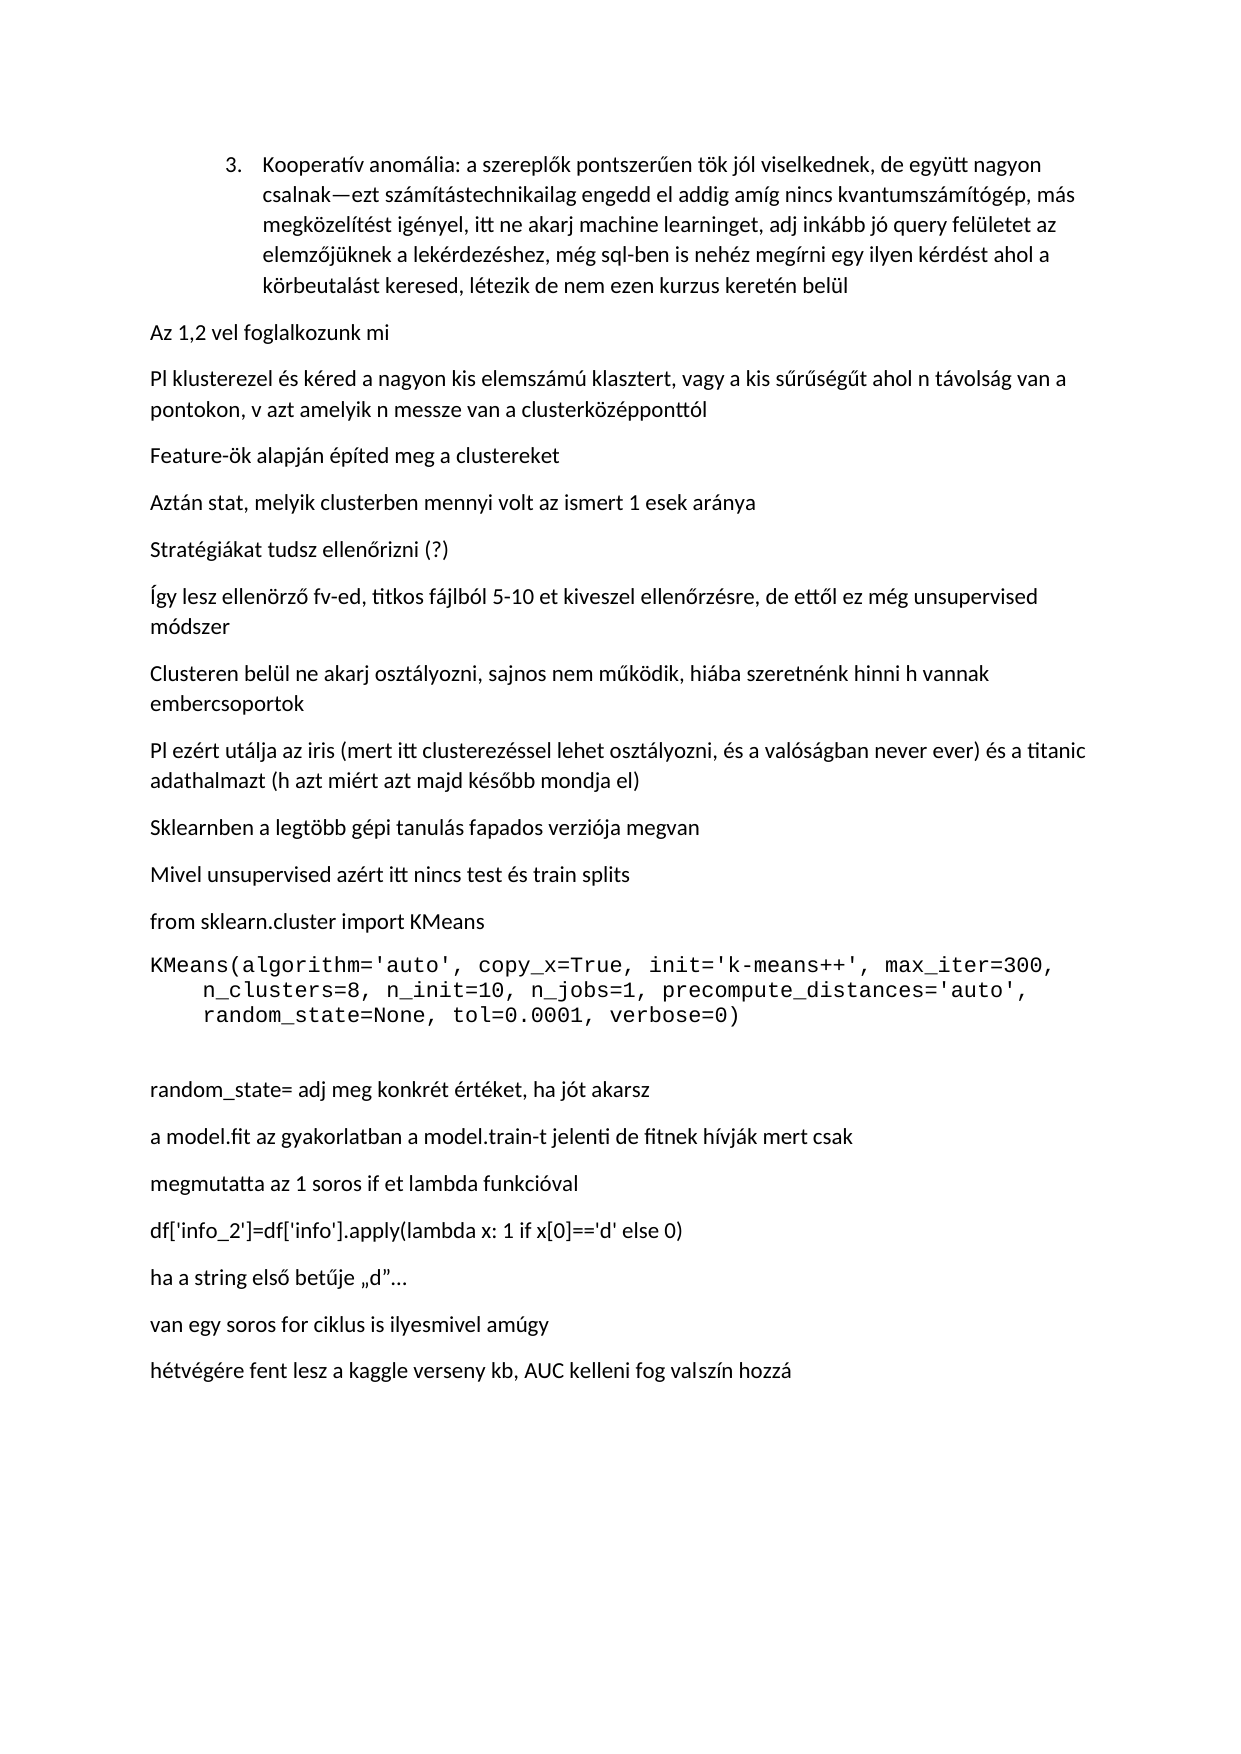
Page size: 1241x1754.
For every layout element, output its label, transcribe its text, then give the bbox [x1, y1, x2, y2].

text Stratégiákat tudsz ellenőrizni (?) [150, 535, 1090, 563]
text Mivel unsupervised azért itt nincs test és train splits [150, 860, 1090, 888]
text Clusteren belül ne akarj osztályozni, sajnos nem működik, hiába szeretnénk hinni h vannak embercsoportok [150, 659, 1090, 718]
text KMeans(algorithm='auto', copy_x=True, init='k-means++', max_iter=300, [150, 954, 1090, 979]
text Pl klusterezel és kéred a nagyon kis elemszámú klasztert, vagy a kis sűrűségűt ahol n távolság van a pontokon, v azt amelyik n messze van a clusterközépponttól [150, 364, 1090, 423]
text random_state=None, tol=0.0001, verbose=0) [150, 1004, 1090, 1028]
text from sklearn.cluster import KMeans [150, 907, 1090, 935]
text megmutatta az 1 soros if et lambda funkcióval [150, 1169, 1090, 1197]
text hétvégére fent lesz a kaggle verseny kb, AUC kelleni fog valszín hozzá [150, 1357, 1090, 1385]
text a model.fit az gyakorlatban a model.train-t jelenti de fitnek hívják mert csak [150, 1122, 1090, 1150]
text Aztán stat, melyik clusterben mennyi volt az ismert 1 esek aránya [150, 488, 1090, 517]
list Kooperatív anomália: a szereplők pontszerűen tök jól viselkednek, de együtt nagyon csalnak—ezt számítástechnikailag engedd el addig amíg nincs kvantumszámítógép, más megközelítést igényel, itt ne akarj machine learninget, adj inkább jó query felületet az elemzőjüknek a lekérdezéshez, még sql-ben is nehéz megírni egy ilyen kérdést ahol a körbeutalást keresed, létezik de nem ezen kurzus keretén belül [225, 150, 1090, 299]
text ha a string első betűje „d”… [150, 1263, 1090, 1291]
text Sklearnben a legtöbb gépi tanulás fapados verziója megvan [150, 813, 1090, 842]
text random_state= adj meg konkrét értéket, ha jót akarsz [150, 1075, 1090, 1103]
text df['info_2']=df['info'].apply(lambda x: 1 if x[0]=='d' else 0) [150, 1216, 1090, 1244]
text Az 1,2 vel foglalkozunk mi [150, 318, 1090, 346]
text n_clusters=8, n_init=10, n_jobs=1, precompute_distances='auto', [150, 979, 1090, 1004]
text Feature-ök alapján építed meg a clustereket [150, 442, 1090, 470]
text Így lesz ellenörző fv-ed, titkos fájlból 5-10 et kiveszel ellenőrzésre, de ettől ez még unsupervised módszer [150, 582, 1090, 641]
text Pl ezért utálja az iris (mert itt clusterezéssel lehet osztályozni, és a valóságban never ever) és a titanic adathalmazt (h azt miért azt majd később mondja el) [150, 736, 1090, 795]
text van egy soros for ciklus is ilyesmivel amúgy [150, 1310, 1090, 1338]
